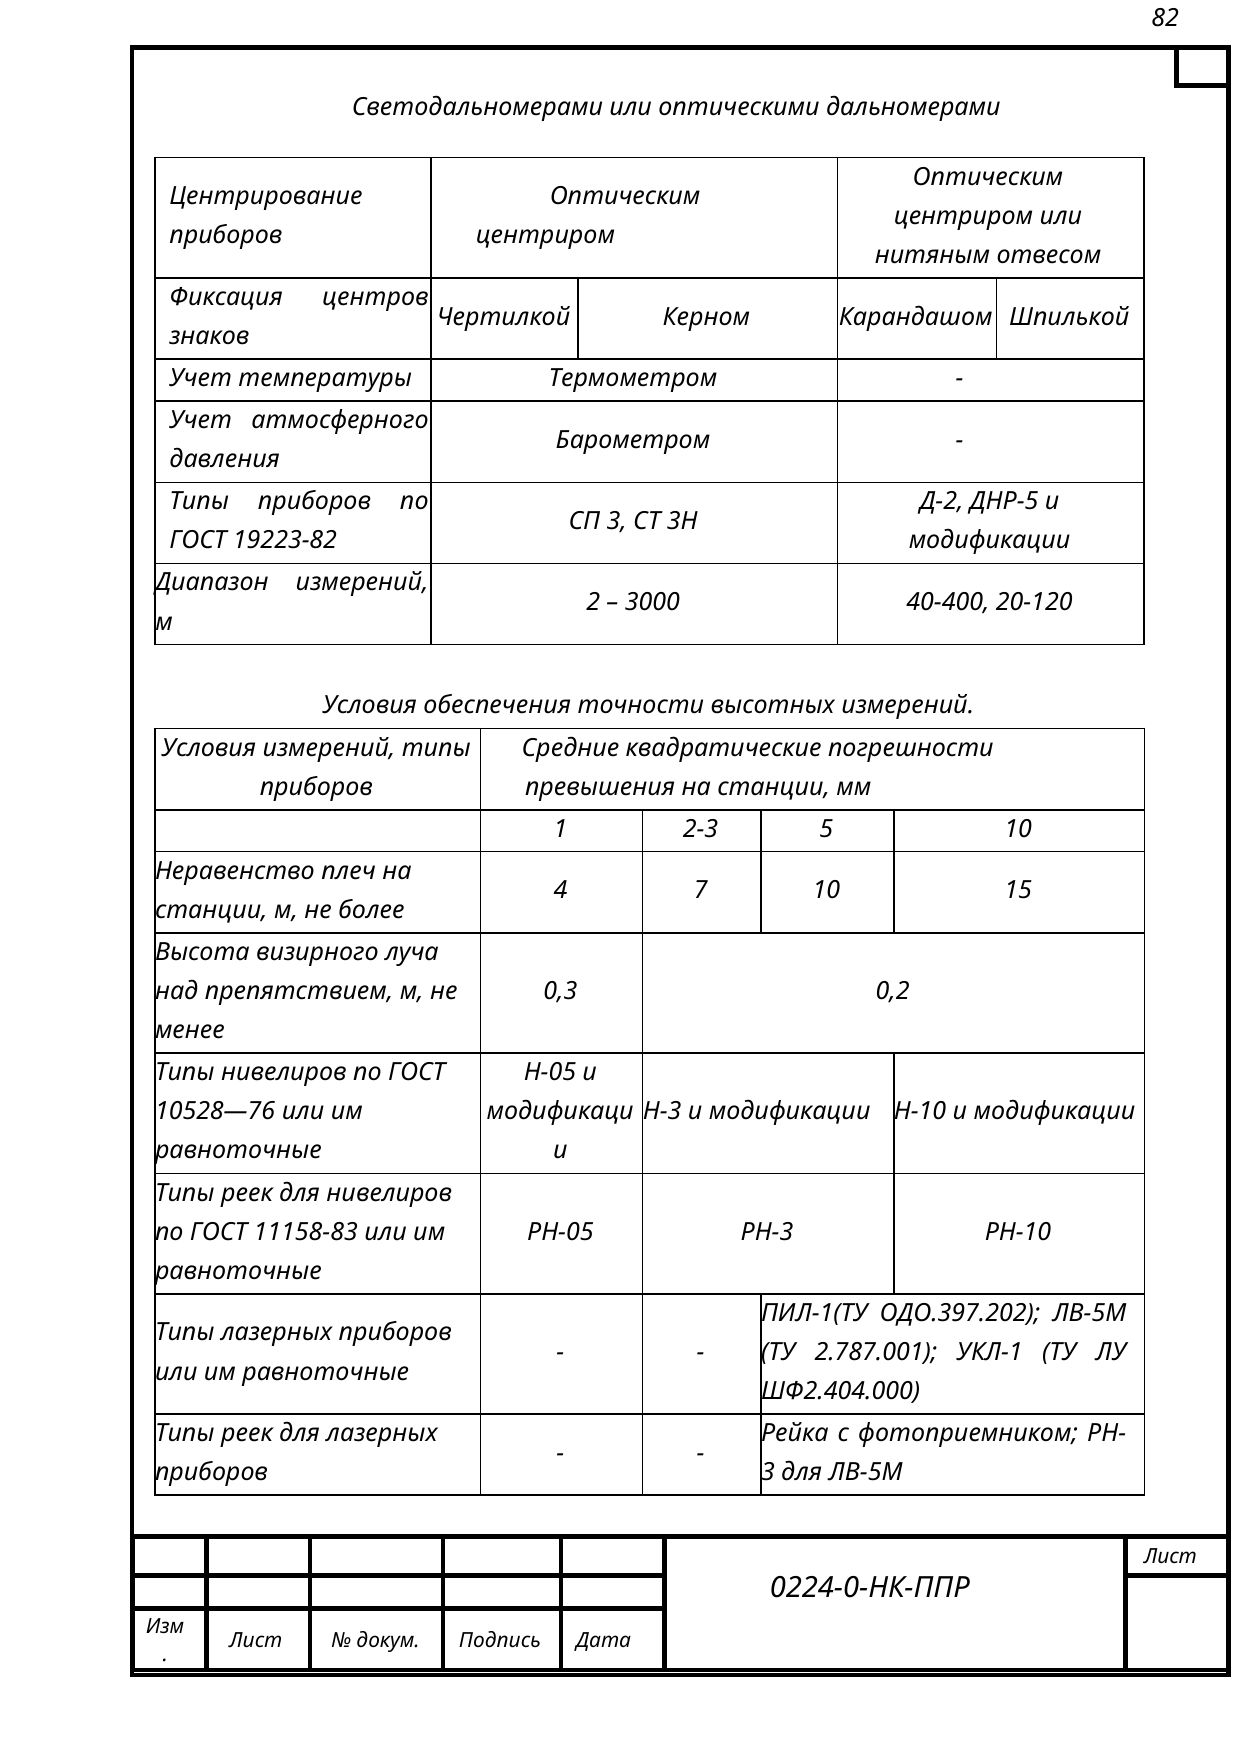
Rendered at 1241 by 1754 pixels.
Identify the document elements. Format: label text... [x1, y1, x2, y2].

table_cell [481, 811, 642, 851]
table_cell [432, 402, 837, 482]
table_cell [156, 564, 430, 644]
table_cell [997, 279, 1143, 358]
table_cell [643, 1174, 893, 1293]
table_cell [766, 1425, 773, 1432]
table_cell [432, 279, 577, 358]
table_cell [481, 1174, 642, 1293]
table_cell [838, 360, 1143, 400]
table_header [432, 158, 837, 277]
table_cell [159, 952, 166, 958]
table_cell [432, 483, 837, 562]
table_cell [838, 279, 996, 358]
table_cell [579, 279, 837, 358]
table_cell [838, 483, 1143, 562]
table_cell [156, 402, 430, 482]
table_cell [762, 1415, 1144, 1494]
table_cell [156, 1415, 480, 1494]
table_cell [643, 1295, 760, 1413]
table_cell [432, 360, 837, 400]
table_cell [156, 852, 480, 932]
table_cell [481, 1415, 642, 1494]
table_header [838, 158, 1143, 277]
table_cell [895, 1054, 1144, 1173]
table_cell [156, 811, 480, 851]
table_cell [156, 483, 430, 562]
text Условия обеспечения точности высотных измерений. [118, 686, 1181, 721]
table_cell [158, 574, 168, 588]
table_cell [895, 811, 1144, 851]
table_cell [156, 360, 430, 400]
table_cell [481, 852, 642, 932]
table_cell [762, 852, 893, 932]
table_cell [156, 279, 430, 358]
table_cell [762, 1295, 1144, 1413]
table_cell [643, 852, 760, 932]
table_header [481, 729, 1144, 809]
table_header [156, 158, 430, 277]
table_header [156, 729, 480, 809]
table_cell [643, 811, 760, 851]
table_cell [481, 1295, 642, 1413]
text Светодальномерами или оптическими дальномерами [118, 89, 1181, 123]
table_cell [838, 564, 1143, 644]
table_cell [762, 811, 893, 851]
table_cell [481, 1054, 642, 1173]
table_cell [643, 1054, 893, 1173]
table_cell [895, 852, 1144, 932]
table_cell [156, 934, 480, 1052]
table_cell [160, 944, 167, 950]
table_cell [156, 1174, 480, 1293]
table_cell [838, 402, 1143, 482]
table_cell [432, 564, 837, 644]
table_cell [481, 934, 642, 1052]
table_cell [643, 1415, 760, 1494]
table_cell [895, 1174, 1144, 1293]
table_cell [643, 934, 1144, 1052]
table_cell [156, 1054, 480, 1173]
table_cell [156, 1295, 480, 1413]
